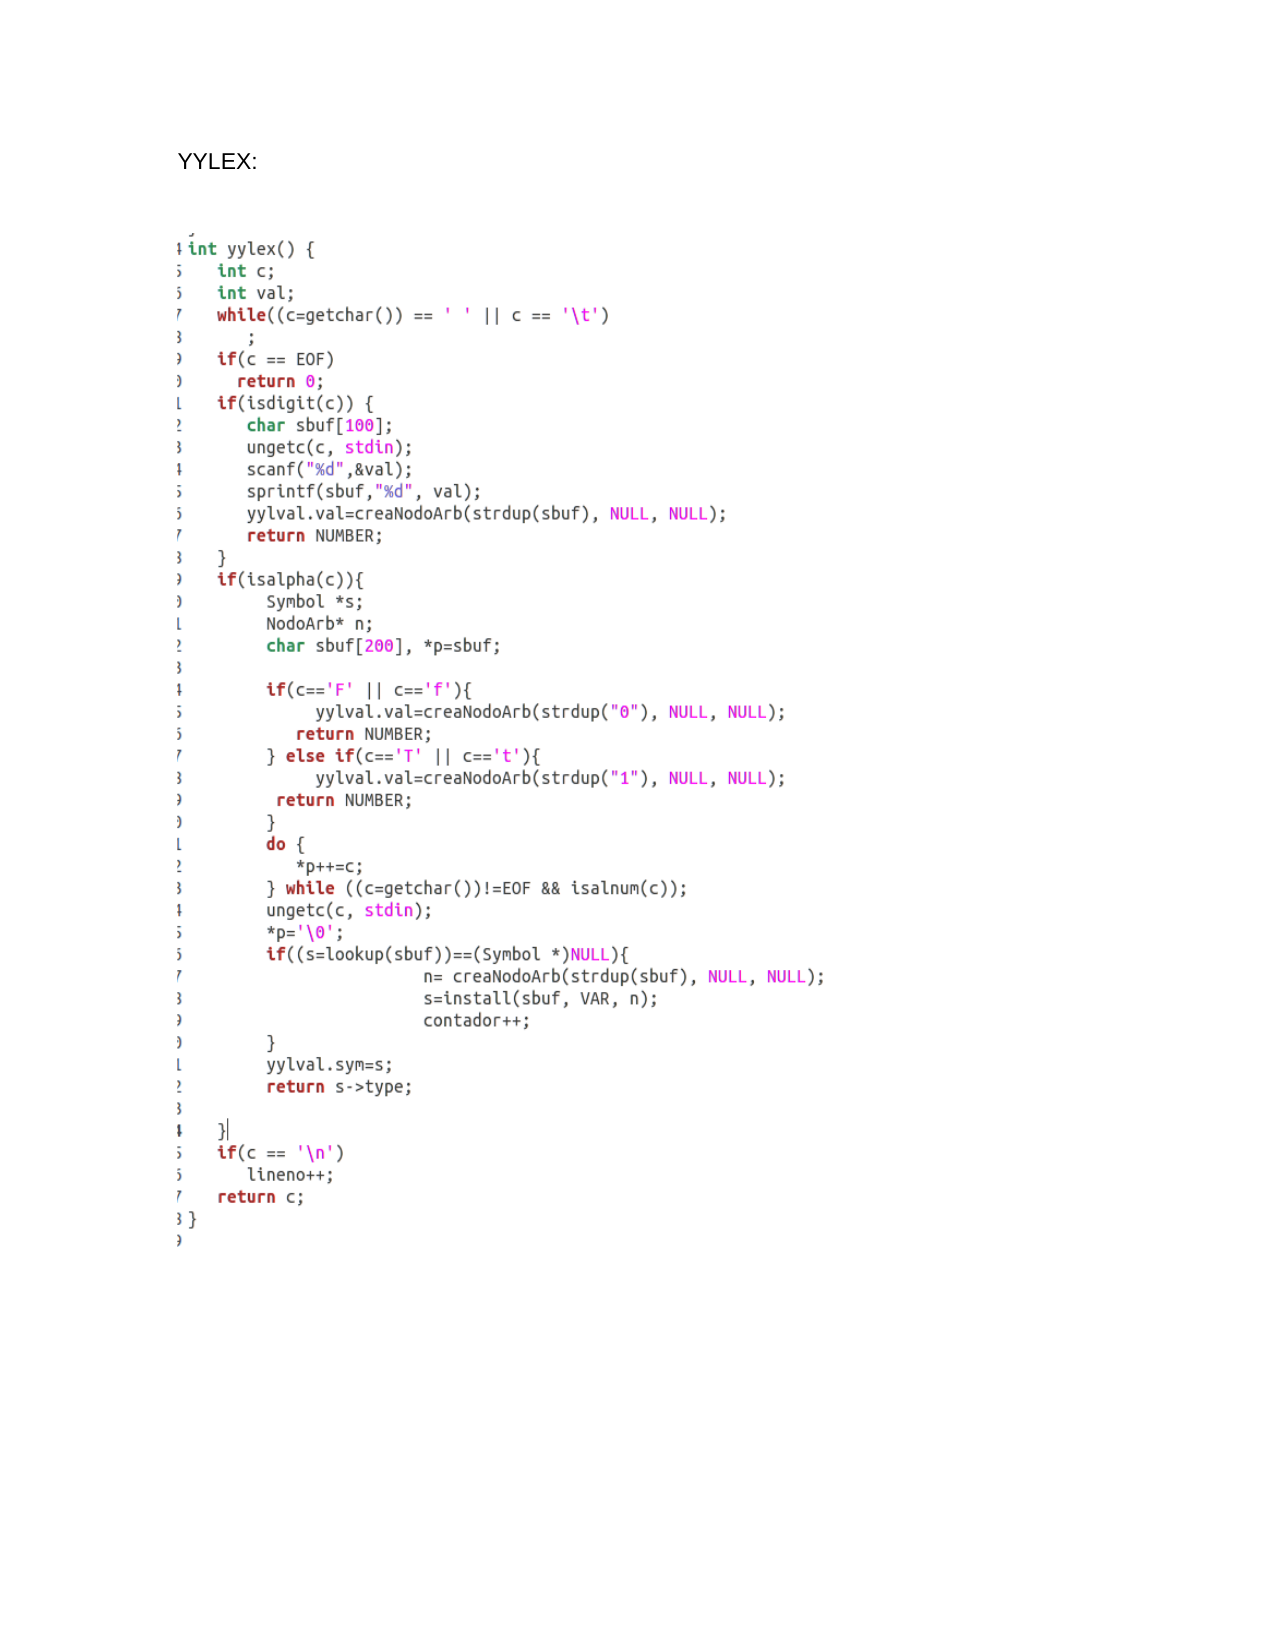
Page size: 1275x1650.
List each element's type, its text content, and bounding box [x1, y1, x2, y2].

picture [177, 233, 862, 1247]
text YYLEX: [177, 148, 1098, 174]
